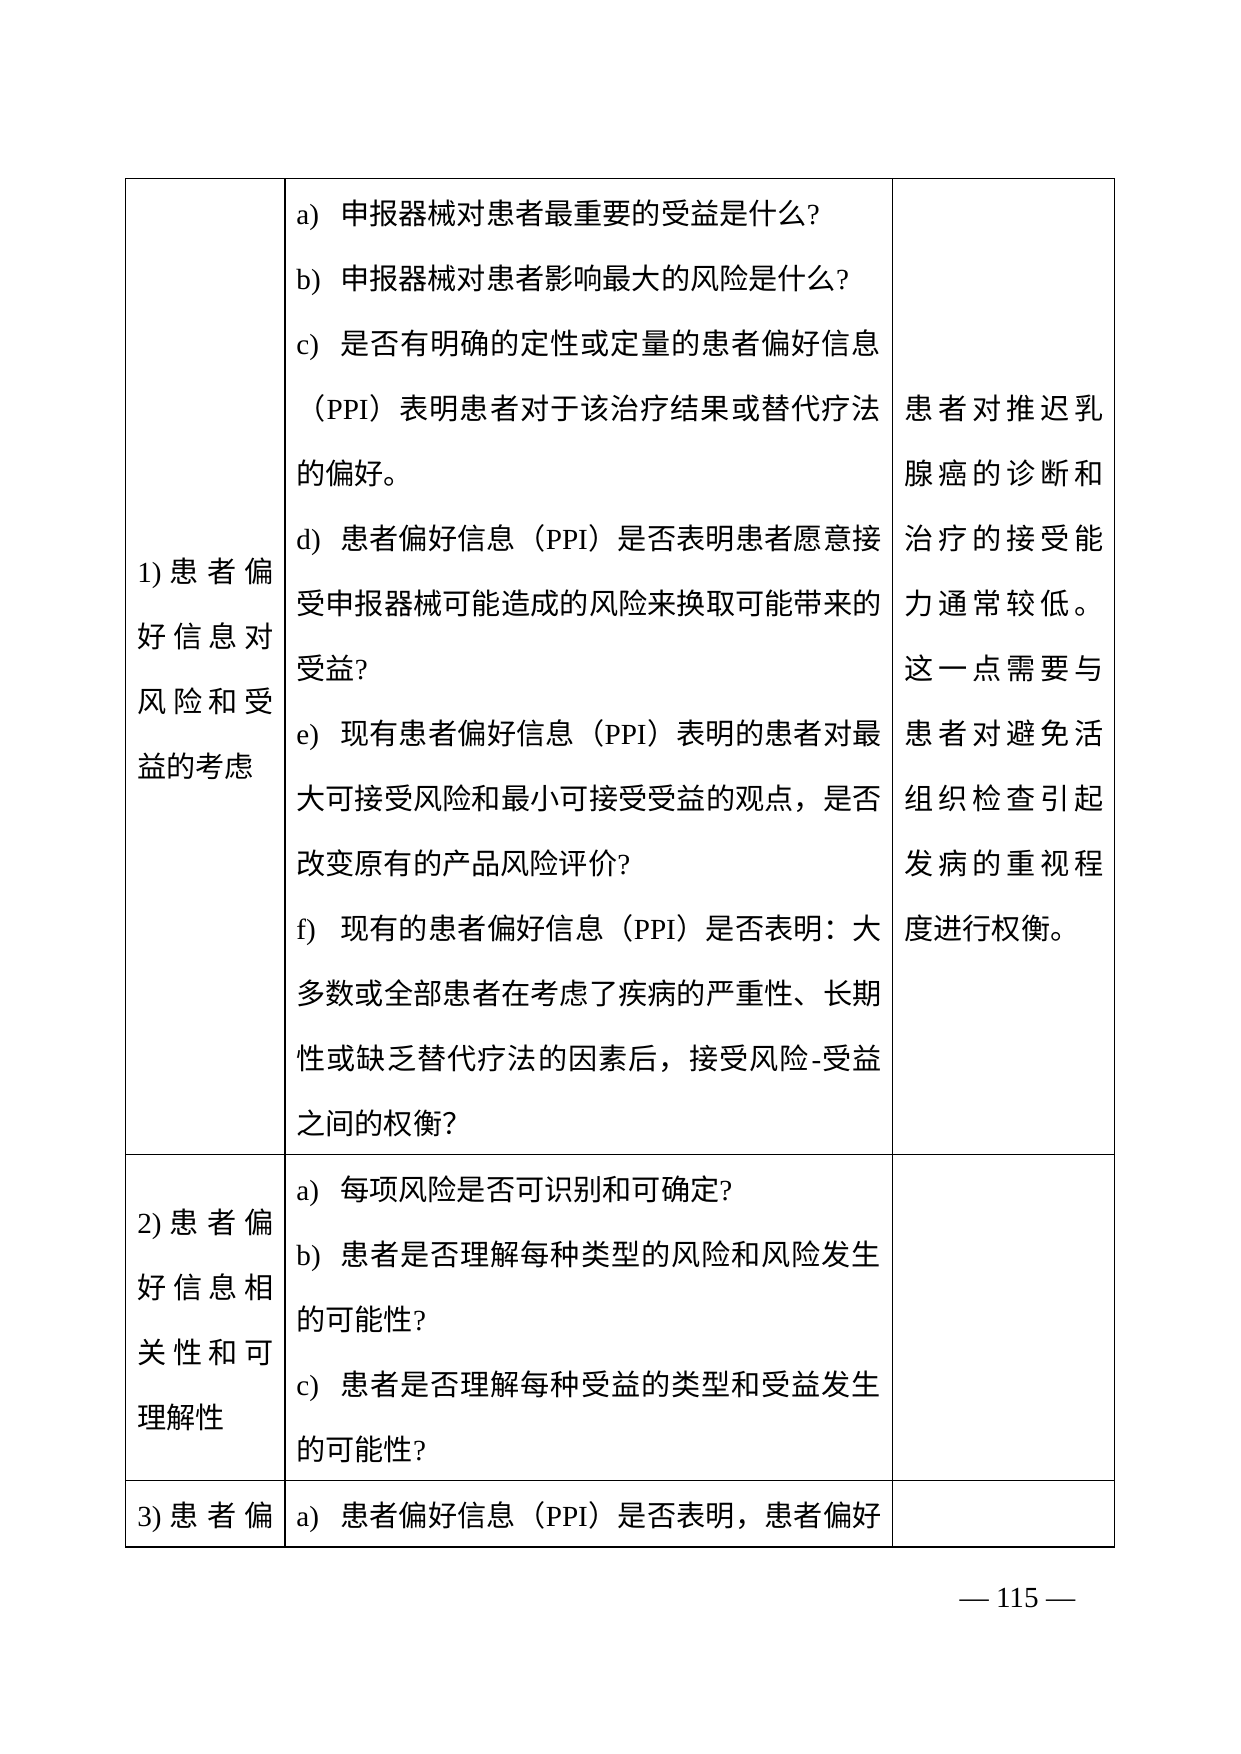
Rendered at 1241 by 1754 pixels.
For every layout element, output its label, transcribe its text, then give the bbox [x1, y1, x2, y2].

table_cell 申报器械对患者最重要的受益是什么? 申报器械对患者影响最大的风险是什么? 是否有明确的定性或定量的患者偏好信息（PPI）表明患者对于该治疗结果或替代疗法的偏好。 患者偏好信息（PPI）是否表明患者愿意接受申报器械可能造成的风险来换取可能带来的受益? 现有患者偏好信息（PPI）表明的患者对最大可接受风险和最小可接受受益的观点，是否改变原有的产品风险评价? 现有的患者偏好信息（PPI）是否表明：大多数或全部患者在考虑了疾病的严重性、长期性或缺乏替代疗法的因素后，接受风险-受益之间的权衡？ [286, 179, 892, 1154]
table_cell [893, 1155, 1114, 1480]
table_cell 3)患者偏好信息的可推广性和差异性 [126, 1481, 284, 1546]
table_cell 2)患者偏好信息相关性和可理解性 [126, 1155, 284, 1480]
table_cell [286, 1481, 892, 1546]
table_cell [893, 1481, 1114, 1546]
table_cell 每项风险是否可识别和可确定? 患者是否理解每种类型的风险和风险发生的可能性? 患者是否理解每种受益的类型和受益发生的可能性? [286, 1155, 892, 1480]
table_cell 1)患者偏好信息对风险和受益的考虑 [126, 179, 284, 1154]
table_cell 患者对推迟乳腺癌的诊断和治疗的接受能力通常较低。这一点需要与患者对避免活组织检查引起发病的重视程度进行权衡。 [893, 179, 1114, 1154]
